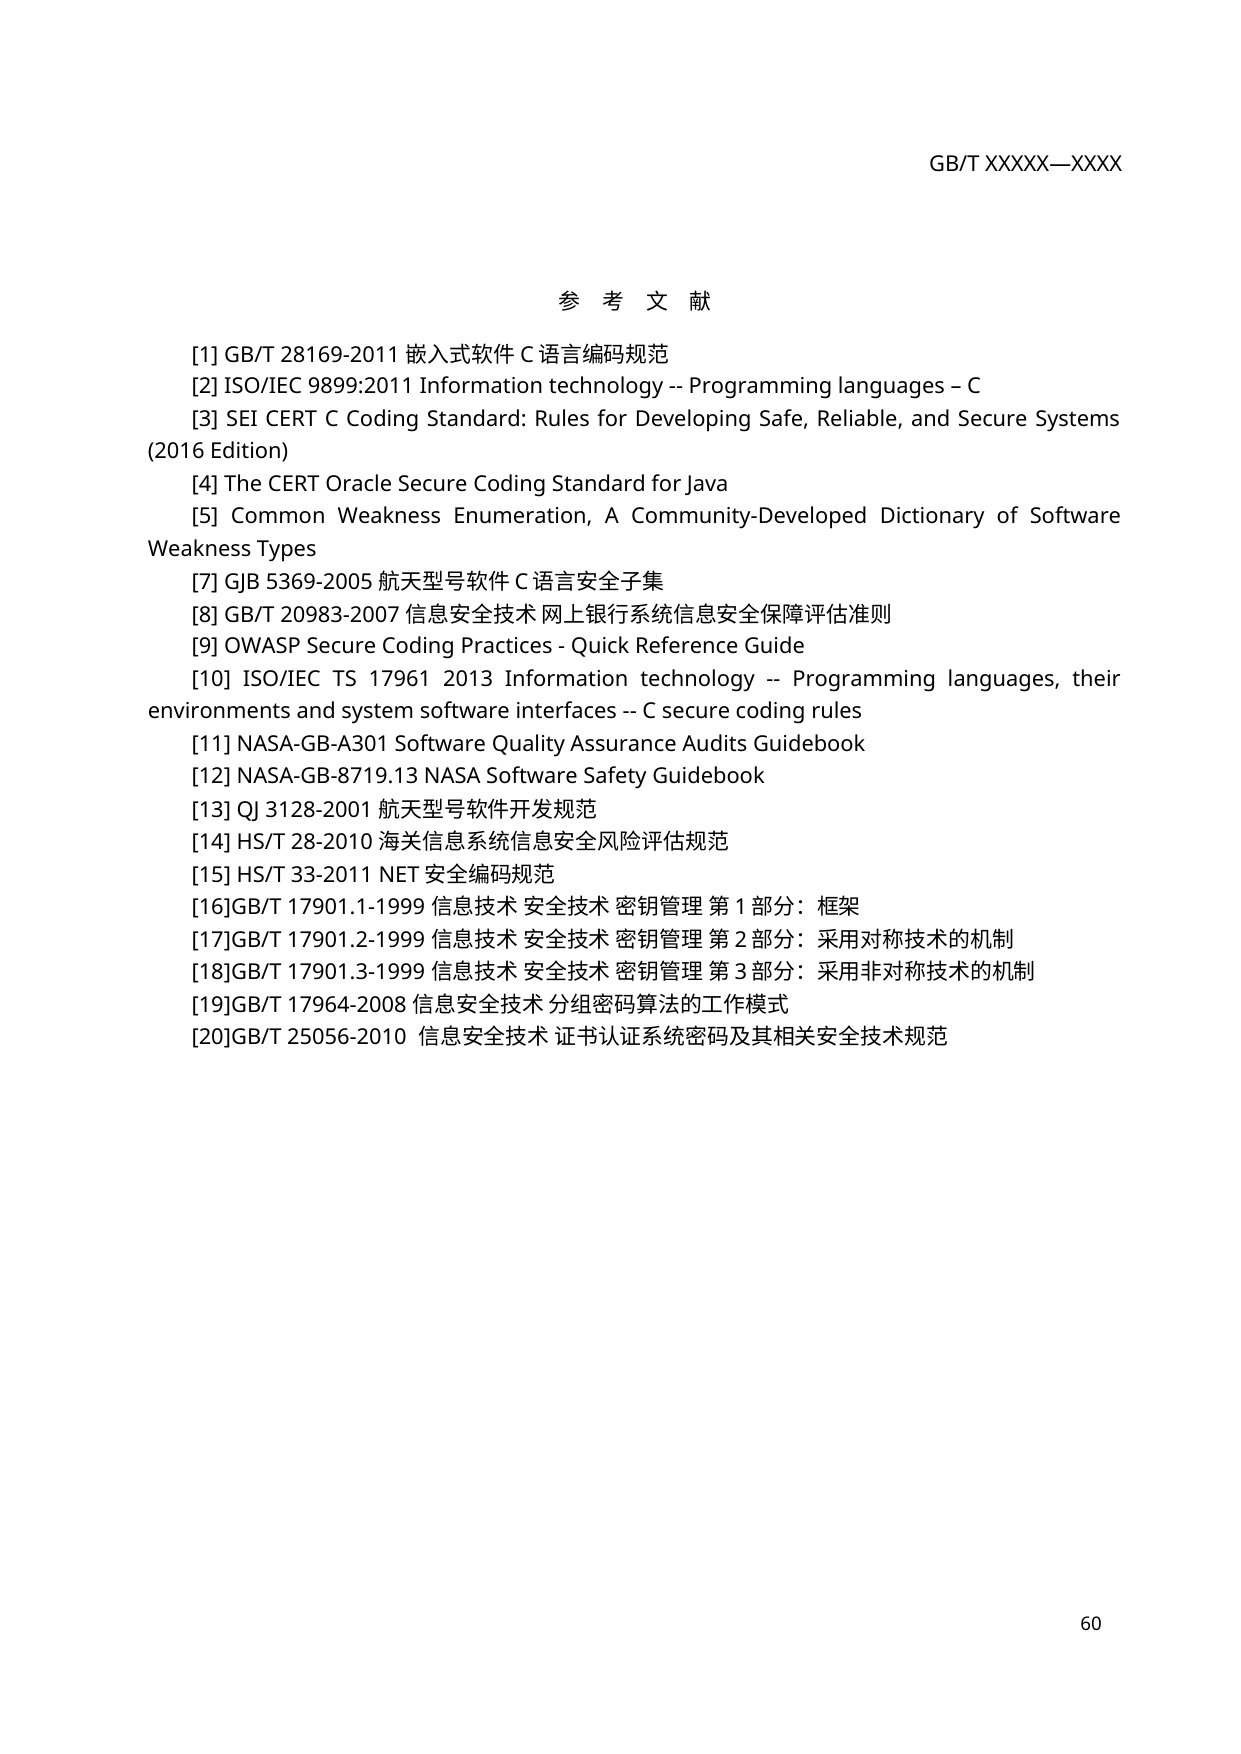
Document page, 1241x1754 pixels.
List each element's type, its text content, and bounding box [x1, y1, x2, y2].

text [17]GB/T 17901.2-1999 信息技术 安全技术 密钥管理 第2部分：采用对称技术的机制 [148, 922, 1122, 954]
text [18]GB/T 17901.3-1999 信息技术 安全技术 密钥管理 第3部分：采用非对称技术的机制 [148, 954, 1122, 987]
text [19]GB/T 17964-2008 信息安全技术 分组密码算法的工作模式 [148, 987, 1122, 1019]
text [12] NASA-GB-8719.13 NASA Software Safety Guidebook [148, 759, 1122, 792]
text [9] OWASP Secure Coding Practices - Quick Reference Guide [148, 629, 1122, 662]
text [8] GB/T 20983-2007 信息安全技术 网上银行系统信息安全保障评估准则 [148, 597, 1122, 629]
text [13] QJ 3128-2001 航天型号软件开发规范 [148, 792, 1122, 824]
text [2] ISO/IEC 9899:2011 Information technology -- Programming languages – C [148, 369, 1122, 402]
text [16]GB/T 17901.1-1999 信息技术 安全技术 密钥管理 第1部分：框架 [148, 889, 1122, 922]
text [15] HS/T 33-2011 NET安全编码规范 [148, 857, 1122, 889]
text [5] Common Weakness Enumeration, A Community-Developed Dictionary of Software Weakness Types [148, 499, 1122, 564]
text [11] NASA-GB-A301 Software Quality Assurance Audits Guidebook [148, 727, 1122, 759]
text [20]GB/T 25056-2010 信息安全技术 证书认证系统密码及其相关安全技术规范 [148, 1019, 1122, 1052]
text [7] GJB 5369-2005 航天型号软件C语言安全子集 [148, 564, 1122, 597]
text [3] SEI CERT C Coding Standard: Rules for Developing Safe, Reliable, and Secure Systems (2016 Edition) [148, 402, 1122, 467]
text 参 考 文 献 [148, 283, 1122, 316]
text [10] ISO/IEC TS 17961 2013 Information technology -- Programming languages, their environments and system software interfaces -- C secure coding rules [148, 662, 1122, 727]
text [4] The CERT Oracle Secure Coding Standard for Java [148, 467, 1122, 499]
text [1] GB/T 28169-2011 嵌入式软件 C语言编码规范 [148, 337, 1122, 369]
text [14] HS/T 28-2010 海关信息系统信息安全风险评估规范 [148, 824, 1122, 857]
